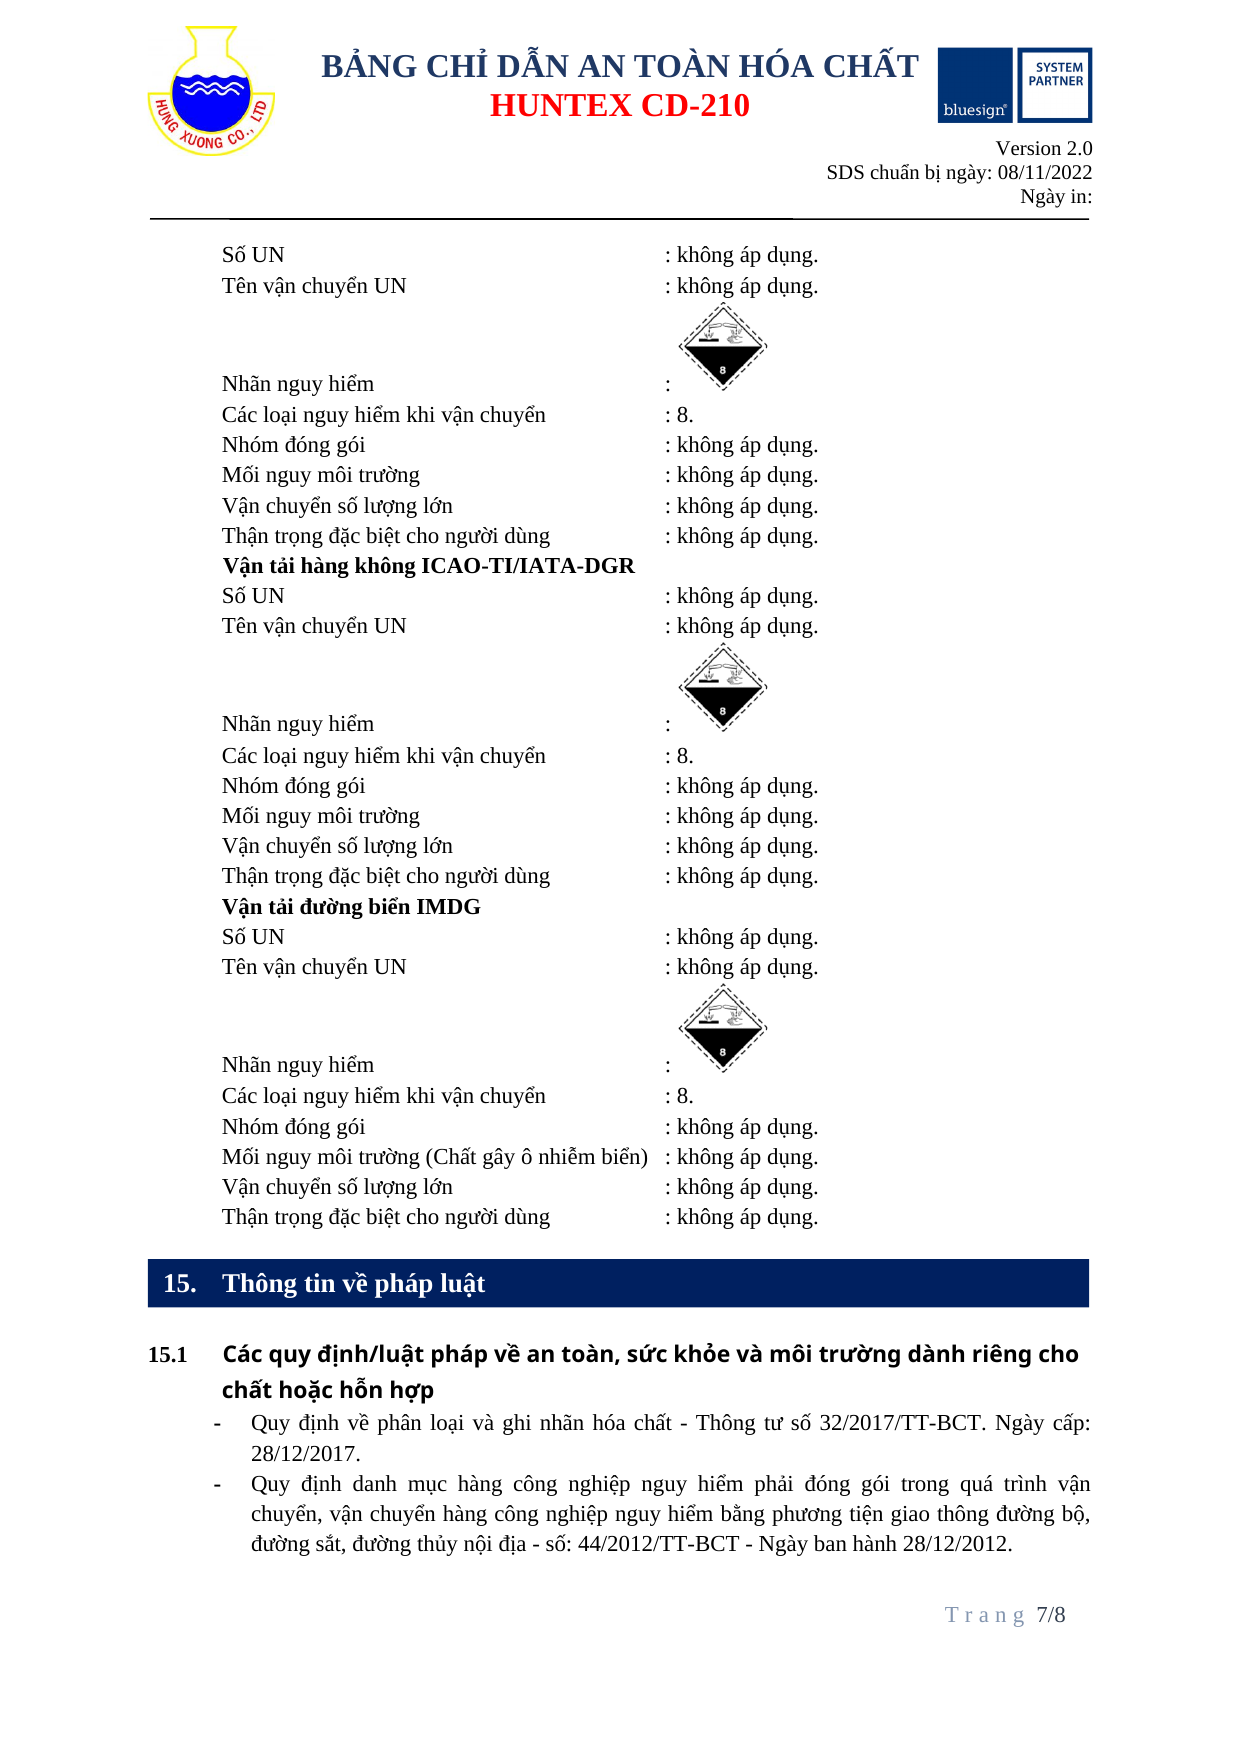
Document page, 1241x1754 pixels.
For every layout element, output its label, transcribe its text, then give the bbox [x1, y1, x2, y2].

text Nhãn nguy hiểm : [222, 983, 1092, 1077]
text Mối nguy môi trường (Chất gây ô nhiễm biển) : không áp dụng. [222, 1143, 1092, 1169]
text Nhóm đóng gói : không áp dụng. [222, 772, 1092, 798]
text Thận trọng đặc biệt cho người dùng : không áp dụng. [222, 863, 1092, 889]
text Nhóm đóng gói : không áp dụng. [222, 1113, 1092, 1139]
text Vận chuyển số lượng lớn : không áp dụng. [222, 832, 1092, 859]
picture [678, 642, 768, 732]
text Mối nguy môi trường : không áp dụng. [222, 802, 1092, 828]
text Thận trọng đặc biệt cho người dùng : không áp dụng. [222, 1203, 1092, 1230]
text Các loại nguy hiểm khi vận chuyển : 8. [222, 401, 1092, 427]
text Số UN : không áp dụng. [222, 923, 1092, 949]
text Tên vận chuyển UN : không áp dụng. [222, 272, 1092, 298]
text Các loại nguy hiểm khi vận chuyển : 8. [222, 742, 1092, 768]
text Vận tải hàng không ICAO-TI/IATA-DGR [148, 552, 1092, 578]
list Quy định danh mục hàng công nghiệp nguy hiểm phải đóng gói trong quá trình vận chuyển, vận chuyển hàng công nghiệp nguy hiểm bằng phương tiện giao thông đường bộ, đường sắt, đường thủy nội địa - số: 44/2012/TT-BCT - Ngày ban hành 28/12/2012. [213, 1470, 1092, 1557]
text Vận chuyển số lượng lớn : không áp dụng. [222, 492, 1092, 518]
list Quy định về phân loại và ghi nhãn hóa chất - Thông tư số 32/2017/TT-BCT. Ngày cấp: 28/12/2017. [213, 1409, 1092, 1466]
text Thận trọng đặc biệt cho người dùng : không áp dụng. [222, 522, 1092, 548]
text Số UN : không áp dụng. [222, 582, 1092, 609]
text Vận tải đường biển IMDG [148, 893, 1092, 919]
text Vận chuyển số lượng lớn : không áp dụng. [222, 1173, 1092, 1199]
picture [937, 45, 1093, 125]
text Nhãn nguy hiểm : [222, 643, 1092, 737]
text Nhóm đóng gói : không áp dụng. [222, 431, 1092, 458]
text Số UN : không áp dụng. [222, 242, 1092, 268]
text Các loại nguy hiểm khi vận chuyển : 8. [222, 1082, 1092, 1109]
picture [678, 983, 768, 1073]
text Tên vận chuyển UN : không áp dụng. [222, 953, 1092, 979]
text 15.1 Các quy định/luật pháp về an toàn, sức khỏe và môi trường dành riêng cho chất hoặc hỗn hợp [148, 1338, 1092, 1405]
text Tên vận chuyển UN : không áp dụng. [222, 612, 1092, 639]
text Mối nguy môi trường : không áp dụng. [222, 461, 1092, 488]
picture [147, 26, 275, 156]
picture [678, 302, 768, 391]
text Nhãn nguy hiểm : [222, 302, 1092, 396]
